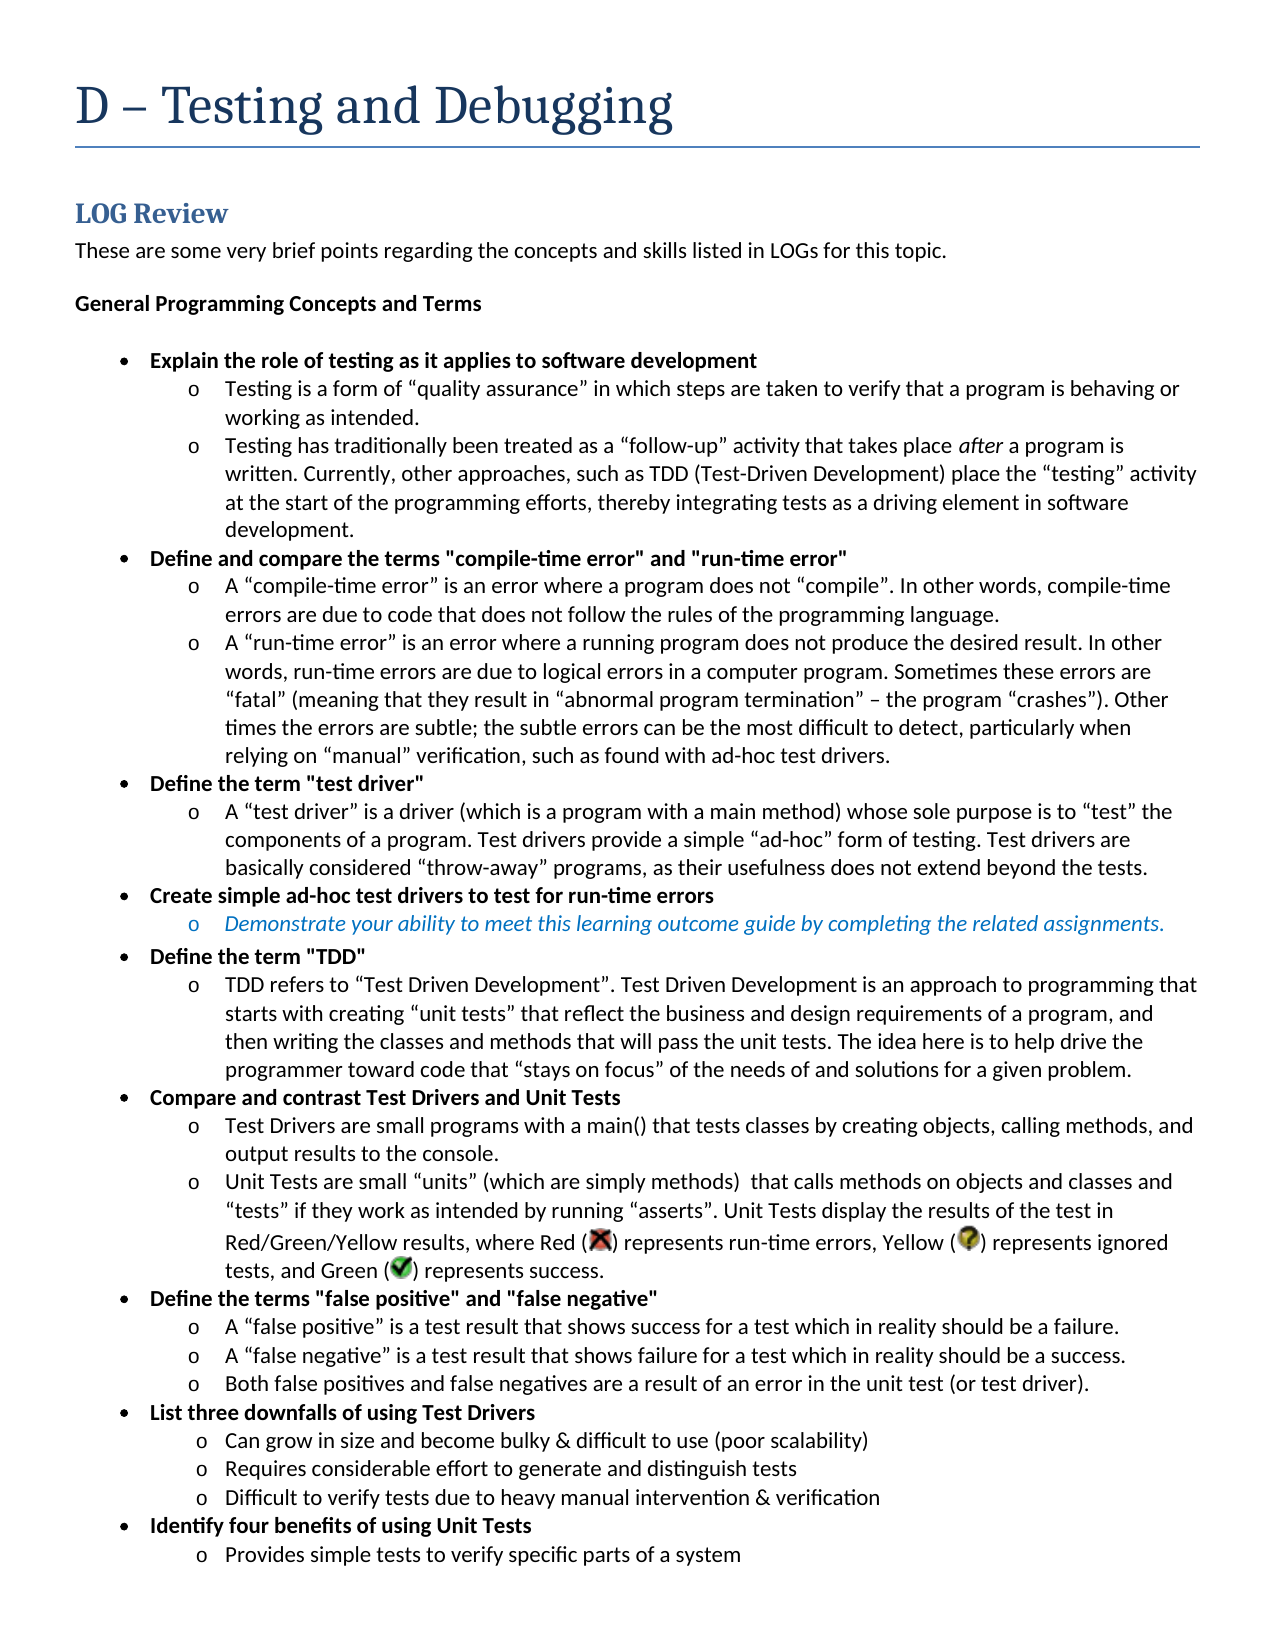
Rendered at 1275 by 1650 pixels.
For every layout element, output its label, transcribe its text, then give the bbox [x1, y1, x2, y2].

list Testing has traditionally been treated as a “follow-up” activity that takes place after a program is written. Currently, other approaches, such as TDD (Test-Driven Development) place the “testing” activity at the start of the programming efforts, thereby integrating tests as a driving element in software development. [187, 431, 1200, 544]
list TDD refers to “Test Driven Development”. Test Driven Development is an approach to programming that starts with creating “unit tests” that reflect the business and design requirements of a program, and then writing the classes and methods that will pass the unit tests. The idea here is to help drive the programmer toward code that “stays on focus” of the needs of and solutions for a given problem. [187, 970, 1200, 1083]
list Can grow in size and become bulky & difficult to use (poor scalability) [195, 1426, 1200, 1454]
title D – Testing and Debugging [75, 75, 1200, 146]
list Identify four benefits of using Unit Tests [120, 1512, 1200, 1540]
picture [390, 1256, 413, 1279]
list Provides simple tests to verify specific parts of a system [195, 1540, 1200, 1568]
list Unit Tests are small “units” (which are simply methods) that calls methods on objects and classes and “tests” if they work as intended by running “asserts”. Unit Tests display the results of the test in Red/Green/Yellow results, where Red () represents run-time errors, Yellow () represents ignored tests, and Green () represents success. [187, 1167, 1200, 1284]
picture [588, 1228, 612, 1251]
text These are some very brief points regarding the concepts and skills listed in LOGs for this topic. [75, 236, 1200, 264]
subtitle LOG Review [75, 198, 1200, 231]
list Define and compare the terms "compile-time error" and "run-time error" [120, 544, 1200, 572]
list Requires considerable effort to generate and distinguish tests [195, 1454, 1200, 1483]
list Explain the role of testing as it applies to software development [120, 346, 1200, 374]
list Difficult to verify tests due to heavy manual intervention & verification [195, 1483, 1200, 1512]
list Create simple ad-hoc test drivers to test for run-time errors [120, 881, 1200, 909]
list Testing is a form of “quality assurance” in which steps are taken to verify that a program is behaving or working as intended. [187, 374, 1200, 431]
list A “test driver” is a driver (which is a program with a main method) whose sole purpose is to “test” the components of a program. Test drivers provide a simple “ad-hoc” form of testing. Test drivers are basically considered “throw-away” programs, as their usefulness does not extend beyond the tests. [187, 797, 1200, 881]
text General Programming Concepts and Terms [75, 289, 1200, 317]
list Demonstrate your ability to meet this learning outcome guide by completing the related assignments. [187, 909, 1200, 938]
list Both false positives and false negatives are a result of an error in the unit test (or test driver). [187, 1369, 1200, 1398]
list List three downfalls of using Test Drivers [120, 1398, 1200, 1426]
list Define the term "test driver" [120, 769, 1200, 797]
list Compare and contrast Test Drivers and Unit Tests [120, 1083, 1200, 1111]
list A “false negative” is a test result that shows failure for a test which in reality should be a success. [187, 1341, 1200, 1369]
list Define the terms "false positive" and "false negative" [120, 1284, 1200, 1312]
list A “compile-time error” is an error where a program does not “compile”. In other words, compile-time errors are due to code that does not follow the rules of the programming language. [187, 572, 1200, 628]
list A “false positive” is a test result that shows success for a test which in reality should be a failure. [187, 1312, 1200, 1341]
list Test Drivers are small programs with a main() that tests classes by creating objects, calling methods, and output results to the console. [187, 1111, 1200, 1167]
list Define the term "TDD" [120, 942, 1200, 970]
picture [956, 1224, 980, 1251]
list A “run-time error” is an error where a running program does not produce the desired result. In other words, run-time errors are due to logical errors in a computer program. Sometimes these errors are “fatal” (meaning that they result in “abnormal program termination” – the program “crashes”). Other times the errors are subtle; the subtle errors can be the most difficult to detect, particularly when relying on “manual” verification, such as found with ad-hoc test drivers. [187, 628, 1200, 769]
